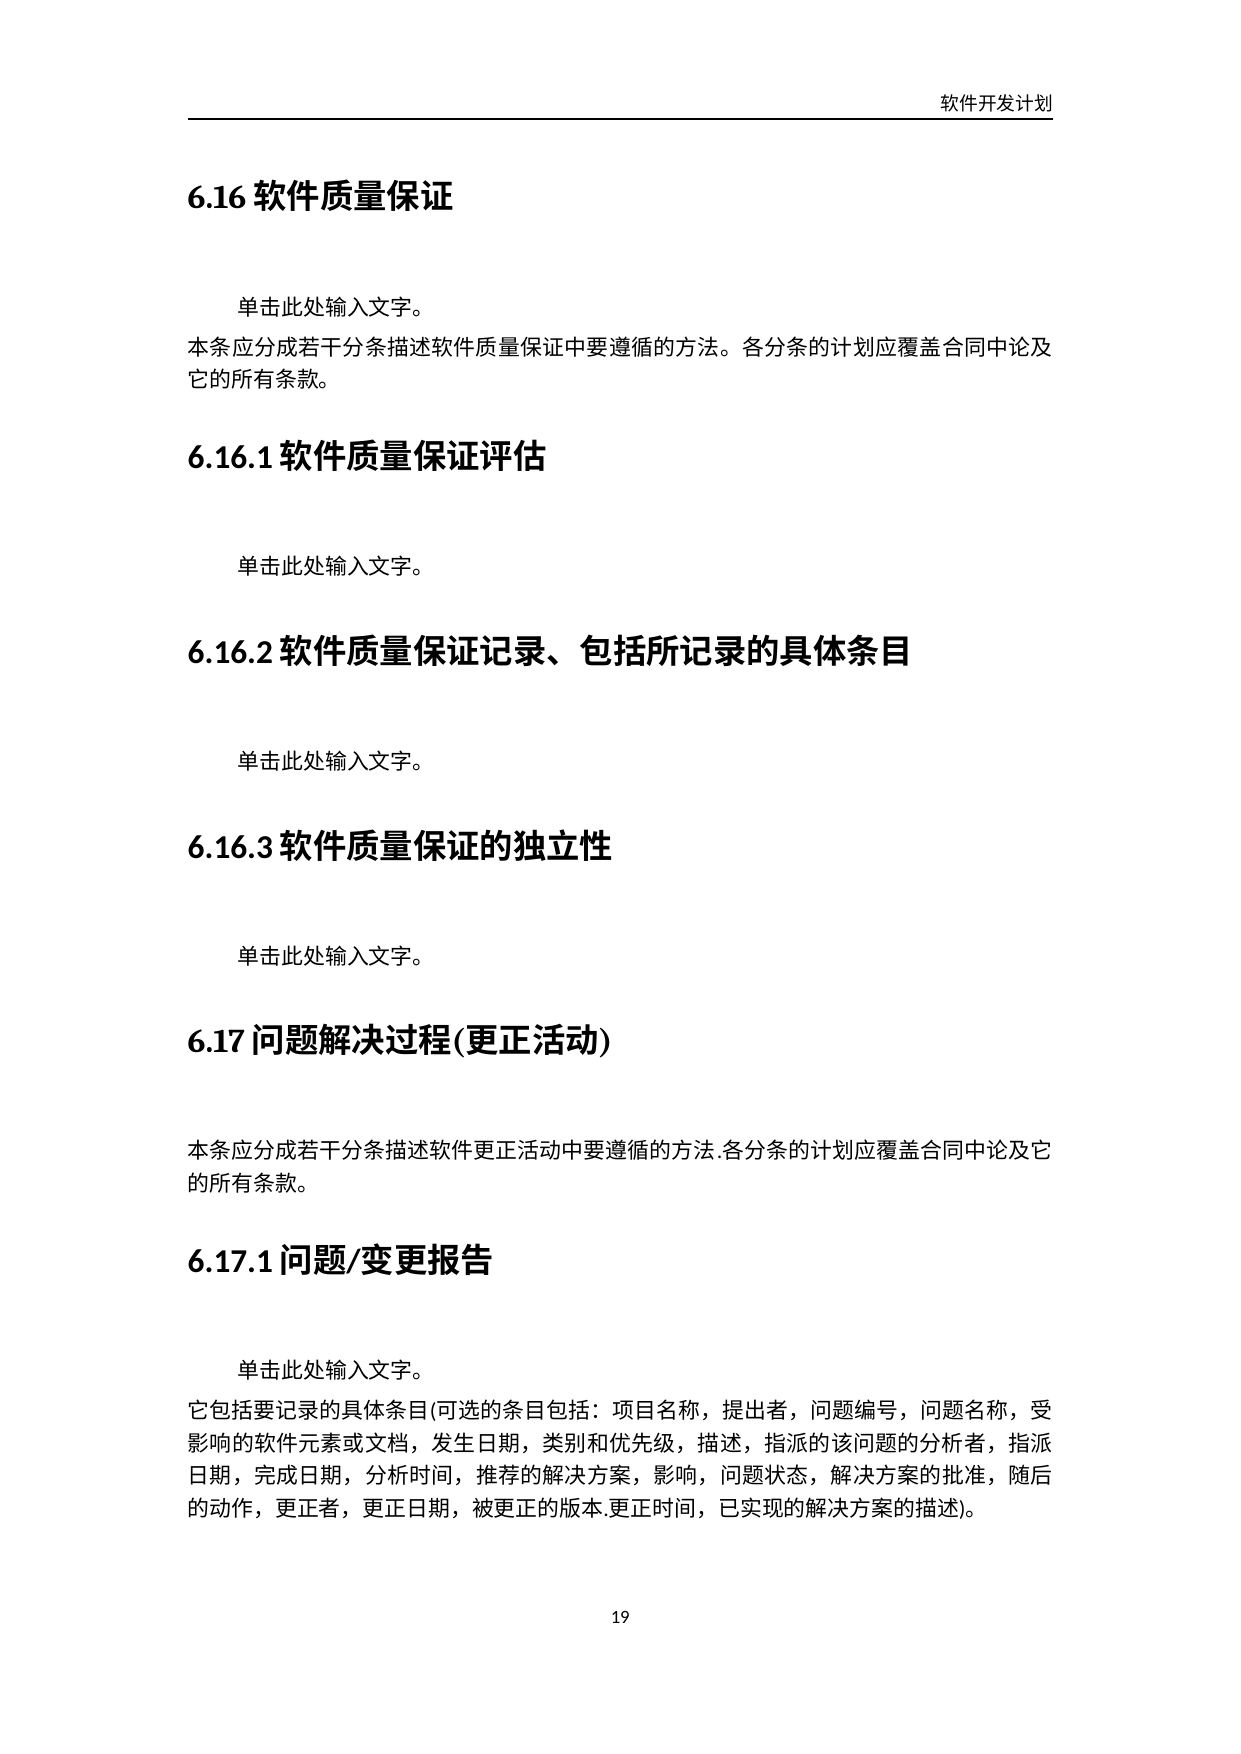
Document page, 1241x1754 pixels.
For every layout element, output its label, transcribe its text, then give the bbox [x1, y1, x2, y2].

subtitle 6.17.1问题/变更报告 [187, 1225, 1053, 1290]
subtitle 6.17问题解决过程(更正活动) [187, 1006, 1053, 1071]
subtitle 6.16软件质量保证 [187, 162, 1053, 227]
subtitle 6.16.2软件质量保证记录、包括所记录的具体条目 [187, 616, 1053, 681]
text 本条应分成若干分条描述软件更正活动中要遵循的方法.各分条的计划应覆盖合同中论及它的所有条款。 [187, 1133, 1053, 1198]
text 它包括要记录的具体条目(可选的条目包括：项目名称，提出者，问题编号，问题名称，受影响的软件元素或文档，发生日期，类别和优先级，描述，指派的该问题的分析者，指派日期，完成日期，分析时间，推荐的解决方案，影响，问题状态，解决方案的批准，随后的动作，更正者，更正日期，被更正的版本.更正时间，已实现的解决方案的描述)。 [187, 1393, 1053, 1523]
subtitle 6.16.3软件质量保证的独立性 [187, 811, 1053, 876]
text 本条应分成若干分条描述软件质量保证中要遵循的方法。各分条的计划应覆盖合同中论及它的所有条款。 [187, 329, 1053, 394]
subtitle 6.16.1软件质量保证评估 [187, 422, 1053, 487]
